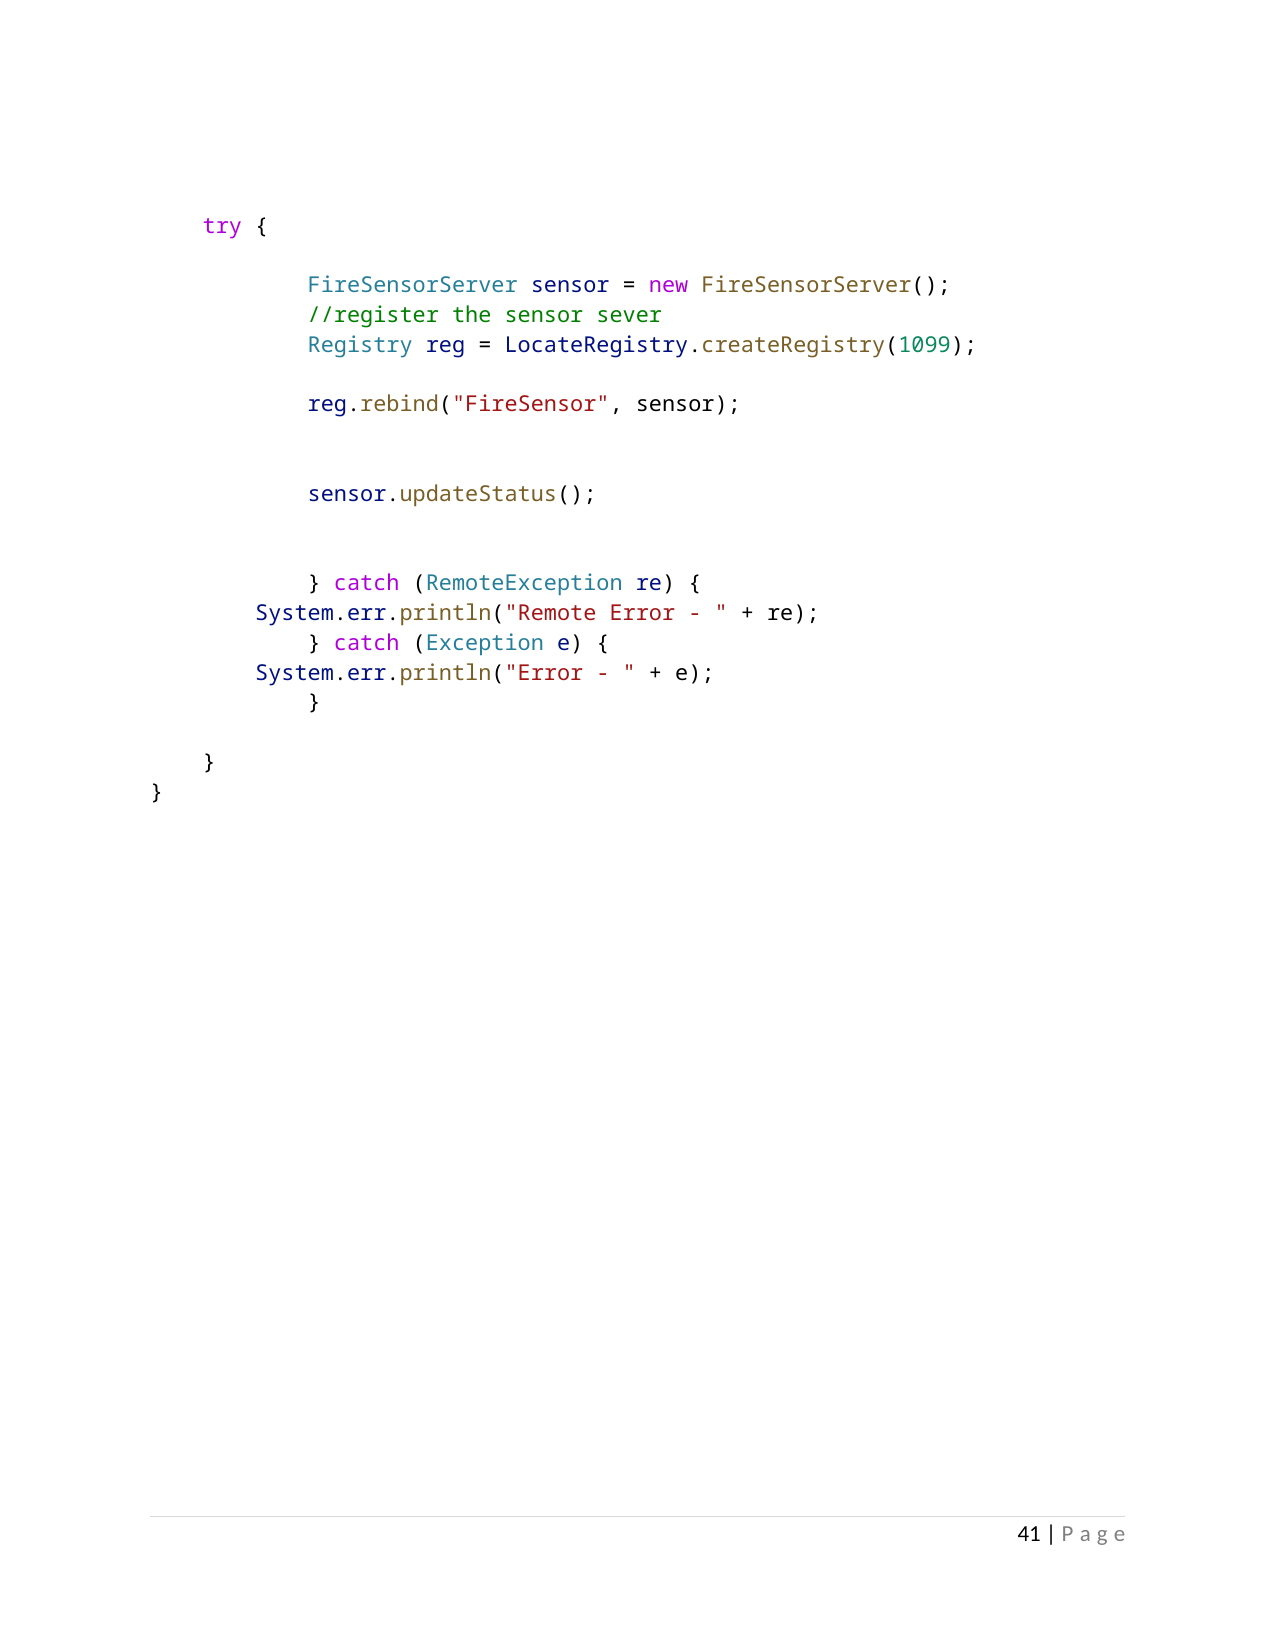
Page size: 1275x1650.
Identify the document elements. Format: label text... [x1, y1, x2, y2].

text Registry reg = LocateRegistry.createRegistry(1099); [150, 329, 1125, 358]
text } [150, 776, 1125, 805]
text FireSensorServer sensor = new FireSensorServer(); [150, 269, 1125, 299]
text //register the sensor sever [150, 299, 1125, 329]
text } catch (Exception e) { [150, 627, 1125, 656]
text try { [150, 209, 1125, 239]
text reg.rebind("FireSensor", sensor); [150, 388, 1125, 418]
text sensor.updateStatus(); [150, 478, 1125, 507]
text System.err.println("Remote Error - " + re); [150, 597, 1125, 627]
text } catch (RemoteException re) { [150, 567, 1125, 597]
text } [150, 746, 1125, 776]
text } [150, 686, 1125, 716]
text System.err.println("Error - " + e); [150, 656, 1125, 686]
